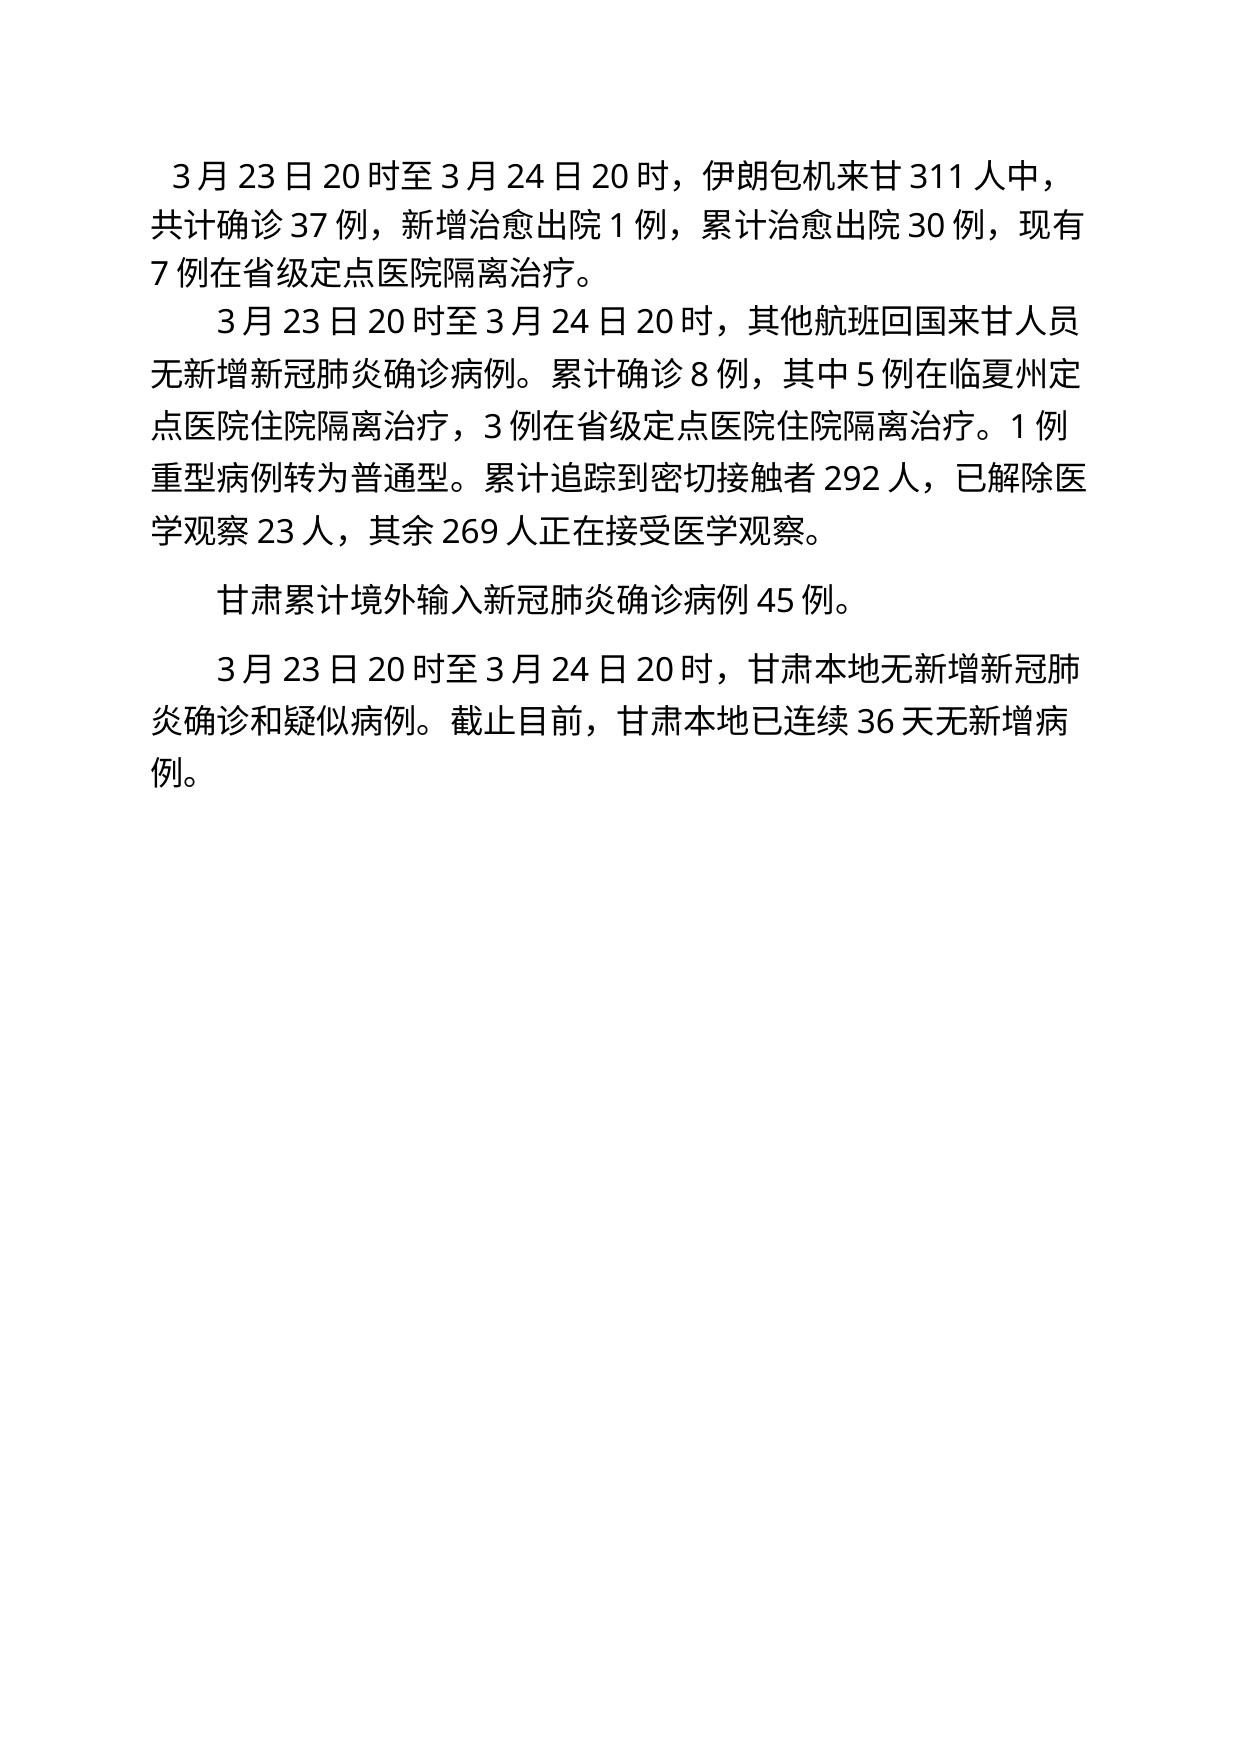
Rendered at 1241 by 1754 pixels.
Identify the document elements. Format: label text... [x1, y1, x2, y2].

text 3月23日20时至3月24日20时，伊朗包机来甘311人中，共计确诊37例，新增治愈出院1例，累计治愈出院30例，现有7例在省级定点医院隔离治疗。 [150, 150, 1090, 295]
text 3月23日20时至3月24日20时，甘肃本地无新增新冠肺炎确诊和疑似病例。截止目前，甘肃本地已连续36天无新增病例。 [150, 642, 1090, 795]
text 3月23日20时至3月24日20时，其他航班回国来甘人员无新增新冠肺炎确诊病例。累计确诊8例，其中5例在临夏州定点医院住院隔离治疗，3例在省级定点医院住院隔离治疗。1例重型病例转为普通型。累计追踪到密切接触者292人，已解除医学观察23人，其余269人正在接受医学观察。 [150, 295, 1090, 553]
text 甘肃累计境外输入新冠肺炎确诊病例45例。 [150, 573, 1090, 622]
